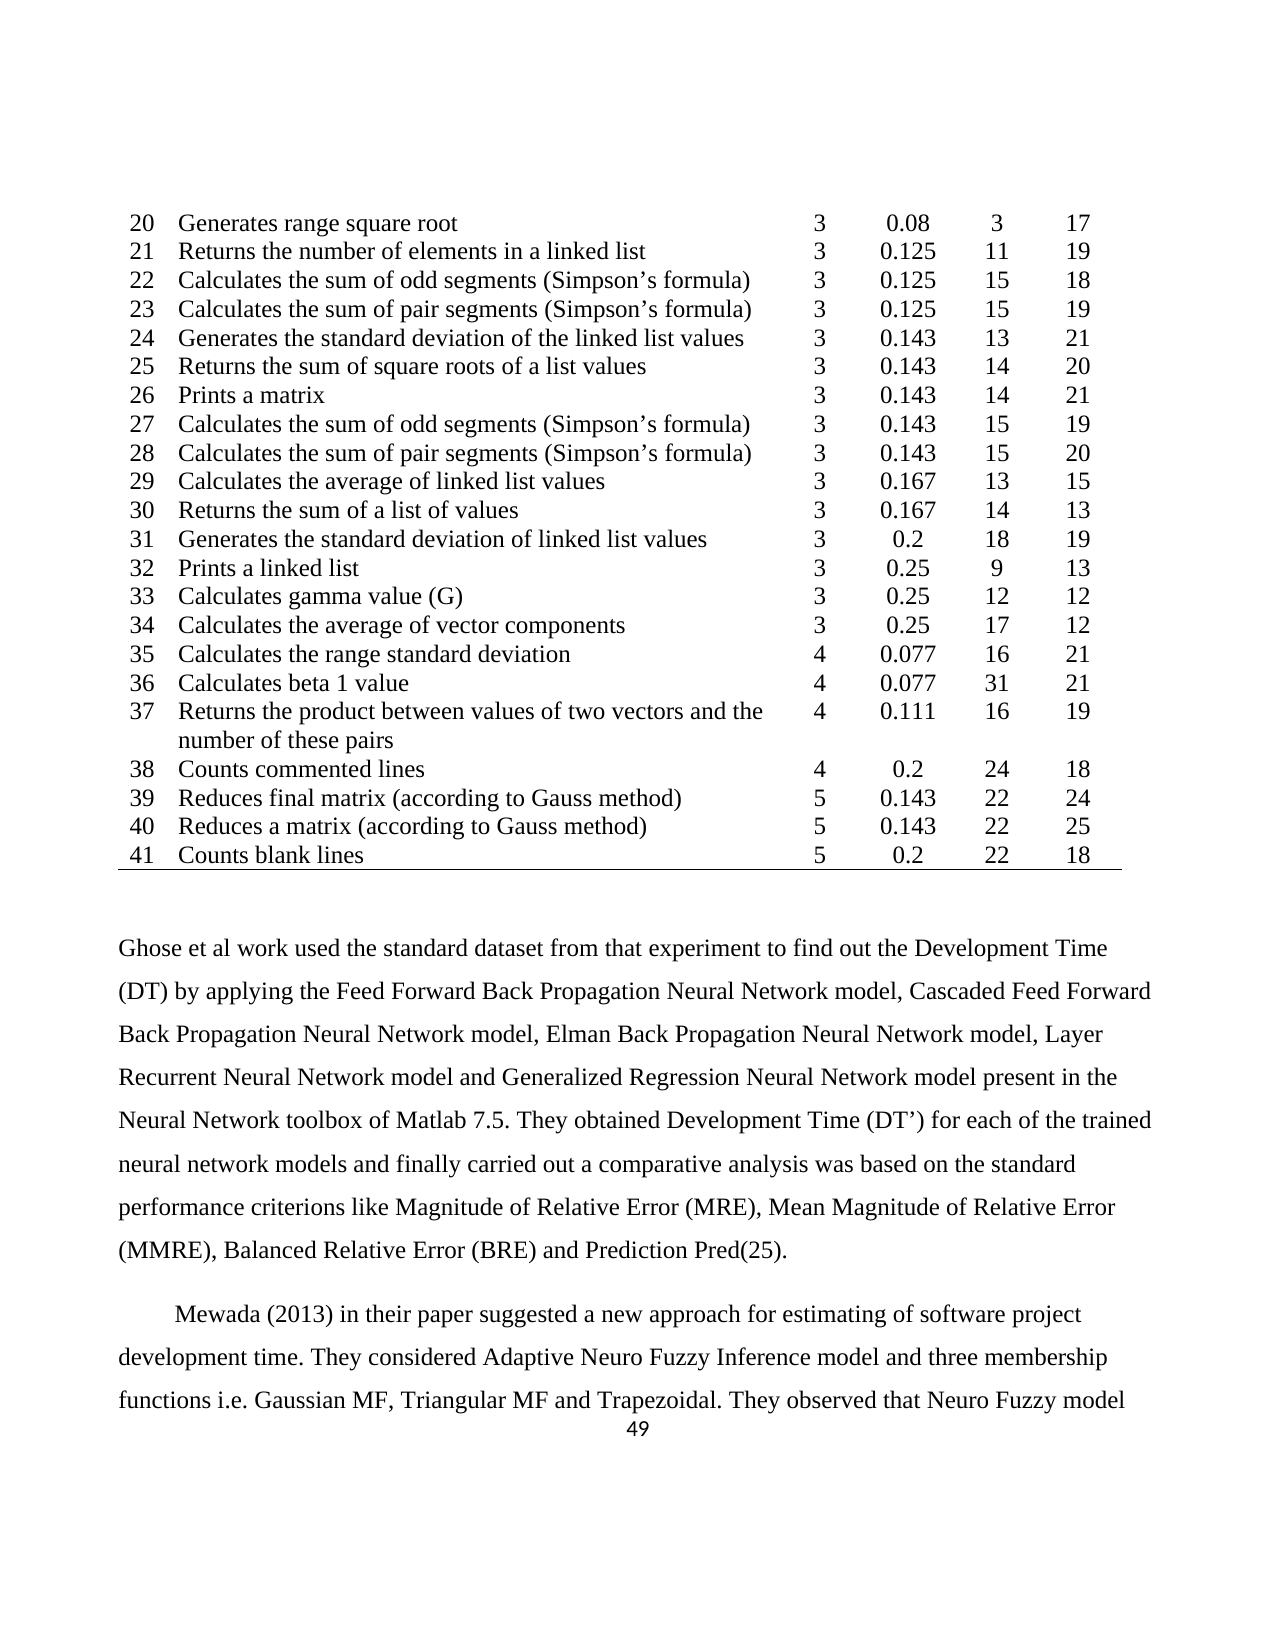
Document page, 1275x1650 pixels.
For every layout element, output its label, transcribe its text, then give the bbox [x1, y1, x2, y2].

table_cell 12 [960, 581, 1034, 610]
table_cell 3 [783, 380, 856, 409]
table_cell 0.143 [856, 323, 960, 351]
table_cell 18 [1034, 754, 1122, 783]
table_cell Returns the sum of a list of values [167, 495, 783, 524]
table_cell 27 [118, 409, 167, 438]
table_cell 24 [1034, 783, 1122, 811]
table_cell 0.25 [856, 610, 960, 639]
table_cell 3 [783, 581, 856, 610]
table_cell 15 [960, 294, 1034, 323]
table_cell 5 [783, 811, 856, 840]
table_cell 0.08 [856, 208, 960, 236]
table_cell 14 [960, 351, 1034, 380]
table_cell 3 [783, 265, 856, 294]
table_cell 22 [118, 265, 167, 294]
table_cell Counts commented lines [167, 754, 783, 783]
table_cell 22 [960, 811, 1034, 840]
table_cell 0.077 [856, 639, 960, 668]
table_cell 16 [960, 639, 1034, 668]
table_cell 12 [1034, 581, 1122, 610]
table_cell 17 [960, 610, 1034, 639]
table_cell 22 [960, 840, 1034, 869]
table_cell 25 [1034, 811, 1122, 840]
table_cell 3 [783, 351, 856, 380]
table_cell 22 [960, 783, 1034, 811]
table_cell 13 [960, 466, 1034, 495]
table_cell 3 [960, 208, 1034, 236]
table_cell 19 [1034, 696, 1122, 754]
table_cell 13 [1034, 553, 1122, 581]
table_cell 19 [1034, 294, 1122, 323]
table_cell 0.077 [856, 668, 960, 696]
table_cell 39 [118, 783, 167, 811]
table_cell Calculates gamma value (G) [167, 581, 783, 610]
table_cell Reduces final matrix (according to Gauss method) [167, 783, 783, 811]
table_cell 9 [960, 553, 1034, 581]
table_cell 0.143 [856, 351, 960, 380]
table_cell 3 [783, 466, 856, 495]
table_cell 0.167 [856, 495, 960, 524]
table_cell 21 [1034, 380, 1122, 409]
table_cell Calculates the sum of odd segments (Simpson’s formula) [167, 265, 783, 294]
table_cell 4 [783, 696, 856, 754]
table_cell Generates the standard deviation of the linked list values [167, 323, 783, 351]
table_cell 0.25 [856, 581, 960, 610]
table_cell 16 [960, 696, 1034, 754]
table_cell 17 [1034, 208, 1122, 236]
table_cell Calculates the sum of odd segments (Simpson’s formula) [167, 409, 783, 438]
table_cell 30 [118, 495, 167, 524]
table_cell 14 [960, 380, 1034, 409]
table_cell 19 [1034, 409, 1122, 438]
table_cell 23 [118, 294, 167, 323]
table_cell 4 [783, 668, 856, 696]
table_cell Reduces a matrix (according to Gauss method) [167, 811, 783, 840]
table_cell 12 [1034, 610, 1122, 639]
table_cell 14 [960, 495, 1034, 524]
table_cell 26 [118, 380, 167, 409]
table_cell Calculates beta 1 value [167, 668, 783, 696]
table_cell 0.125 [856, 236, 960, 265]
table_cell 40 [118, 811, 167, 840]
table_cell 3 [783, 409, 856, 438]
table_cell 37 [118, 696, 167, 754]
table_cell 3 [783, 294, 856, 323]
table_cell 5 [783, 783, 856, 811]
table_cell 0.167 [856, 466, 960, 495]
table_cell 0.143 [856, 409, 960, 438]
table_cell 20 [1034, 438, 1122, 466]
table_cell Generates the standard deviation of linked list values [167, 524, 783, 553]
table_cell 28 [118, 438, 167, 466]
table_cell 4 [783, 639, 856, 668]
table_cell 0.143 [856, 783, 960, 811]
table_cell Calculates the range standard deviation [167, 639, 783, 668]
table_cell 3 [783, 438, 856, 466]
table_cell 29 [118, 466, 167, 495]
table_cell 3 [783, 553, 856, 581]
table_cell 32 [118, 553, 167, 581]
table_cell 21 [1034, 639, 1122, 668]
table_cell 35 [118, 639, 167, 668]
table_cell Returns the product between values of two vectors and the number of these pairs [167, 696, 783, 754]
table_cell 3 [783, 236, 856, 265]
table_cell 5 [783, 840, 856, 869]
table_cell 0.2 [856, 524, 960, 553]
table_cell 15 [960, 409, 1034, 438]
table_cell 36 [118, 668, 167, 696]
table_cell Prints a linked list [167, 553, 783, 581]
table_cell 3 [783, 208, 856, 236]
table_cell Generates range square root [167, 208, 783, 236]
table_cell 31 [960, 668, 1034, 696]
table_cell 0.125 [856, 265, 960, 294]
table_cell 21 [1034, 323, 1122, 351]
table_cell Calculates the average of vector components [167, 610, 783, 639]
table_cell 20 [118, 208, 167, 236]
table_cell 15 [960, 265, 1034, 294]
table_cell 0.125 [856, 294, 960, 323]
table_cell 3 [783, 610, 856, 639]
table_cell 24 [118, 323, 167, 351]
table_cell 0.143 [856, 380, 960, 409]
table_cell 20 [1034, 351, 1122, 380]
table_cell Calculates the average of linked list values [167, 466, 783, 495]
table_cell 0.25 [856, 553, 960, 581]
table_cell 13 [960, 323, 1034, 351]
table_cell 3 [783, 323, 856, 351]
table_cell 33 [118, 581, 167, 610]
table_cell 0.2 [856, 754, 960, 783]
table_cell 15 [1034, 466, 1122, 495]
table_cell 0.111 [856, 696, 960, 754]
table_cell 21 [1034, 668, 1122, 696]
table_cell 41 [118, 840, 167, 869]
table_cell 21 [118, 236, 167, 265]
table_cell 4 [783, 754, 856, 783]
table_cell 13 [1034, 495, 1122, 524]
table_cell 25 [118, 351, 167, 380]
text Ghose et al work used the standard dataset from that experiment to find out the Development Time (DT) by applying the Feed Forward Back Propagation Neural Network model, Cascaded Feed Forward Back Propagation Neural Network model, Elman Back Propagation Neural Network model, Layer Recurrent Neural Network model and Generalized Regression Neural Network model present in the Neural Network toolbox of Matlab 7.5. They obtained Development Time (DT’) for each of the trained neural network models and finally carried out a comparative analysis was based on the standard performance criterions like Magnitude of Relative Error (MRE), Mean Magnitude of Relative Error (MMRE), Balanced Relative Error (BRE) and Prediction Pred(25). [118, 933, 1157, 1264]
table_cell Prints a matrix [167, 380, 783, 409]
table_cell 31 [118, 524, 167, 553]
table_cell Calculates the sum of pair segments (Simpson’s formula) [167, 438, 783, 466]
table_cell Returns the number of elements in a linked list [167, 236, 783, 265]
table_cell 34 [118, 610, 167, 639]
table_cell 38 [118, 754, 167, 783]
table_cell 19 [1034, 524, 1122, 553]
table_cell 3 [783, 524, 856, 553]
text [118, 1299, 1157, 1414]
table_cell 3 [783, 495, 856, 524]
table_cell 15 [960, 438, 1034, 466]
table_cell 18 [1034, 265, 1122, 294]
table_cell Counts blank lines [167, 840, 783, 869]
table_cell 18 [960, 524, 1034, 553]
table_cell 0.143 [856, 438, 960, 466]
table_cell 11 [960, 236, 1034, 265]
table_cell 0.2 [856, 840, 960, 869]
table_cell 18 [1034, 840, 1122, 869]
table_cell 19 [1034, 236, 1122, 265]
table_cell 0.143 [856, 811, 960, 840]
table_cell Returns the sum of square roots of a list values [167, 351, 783, 380]
table_cell Calculates the sum of pair segments (Simpson’s formula) [167, 294, 783, 323]
table_cell 24 [960, 754, 1034, 783]
